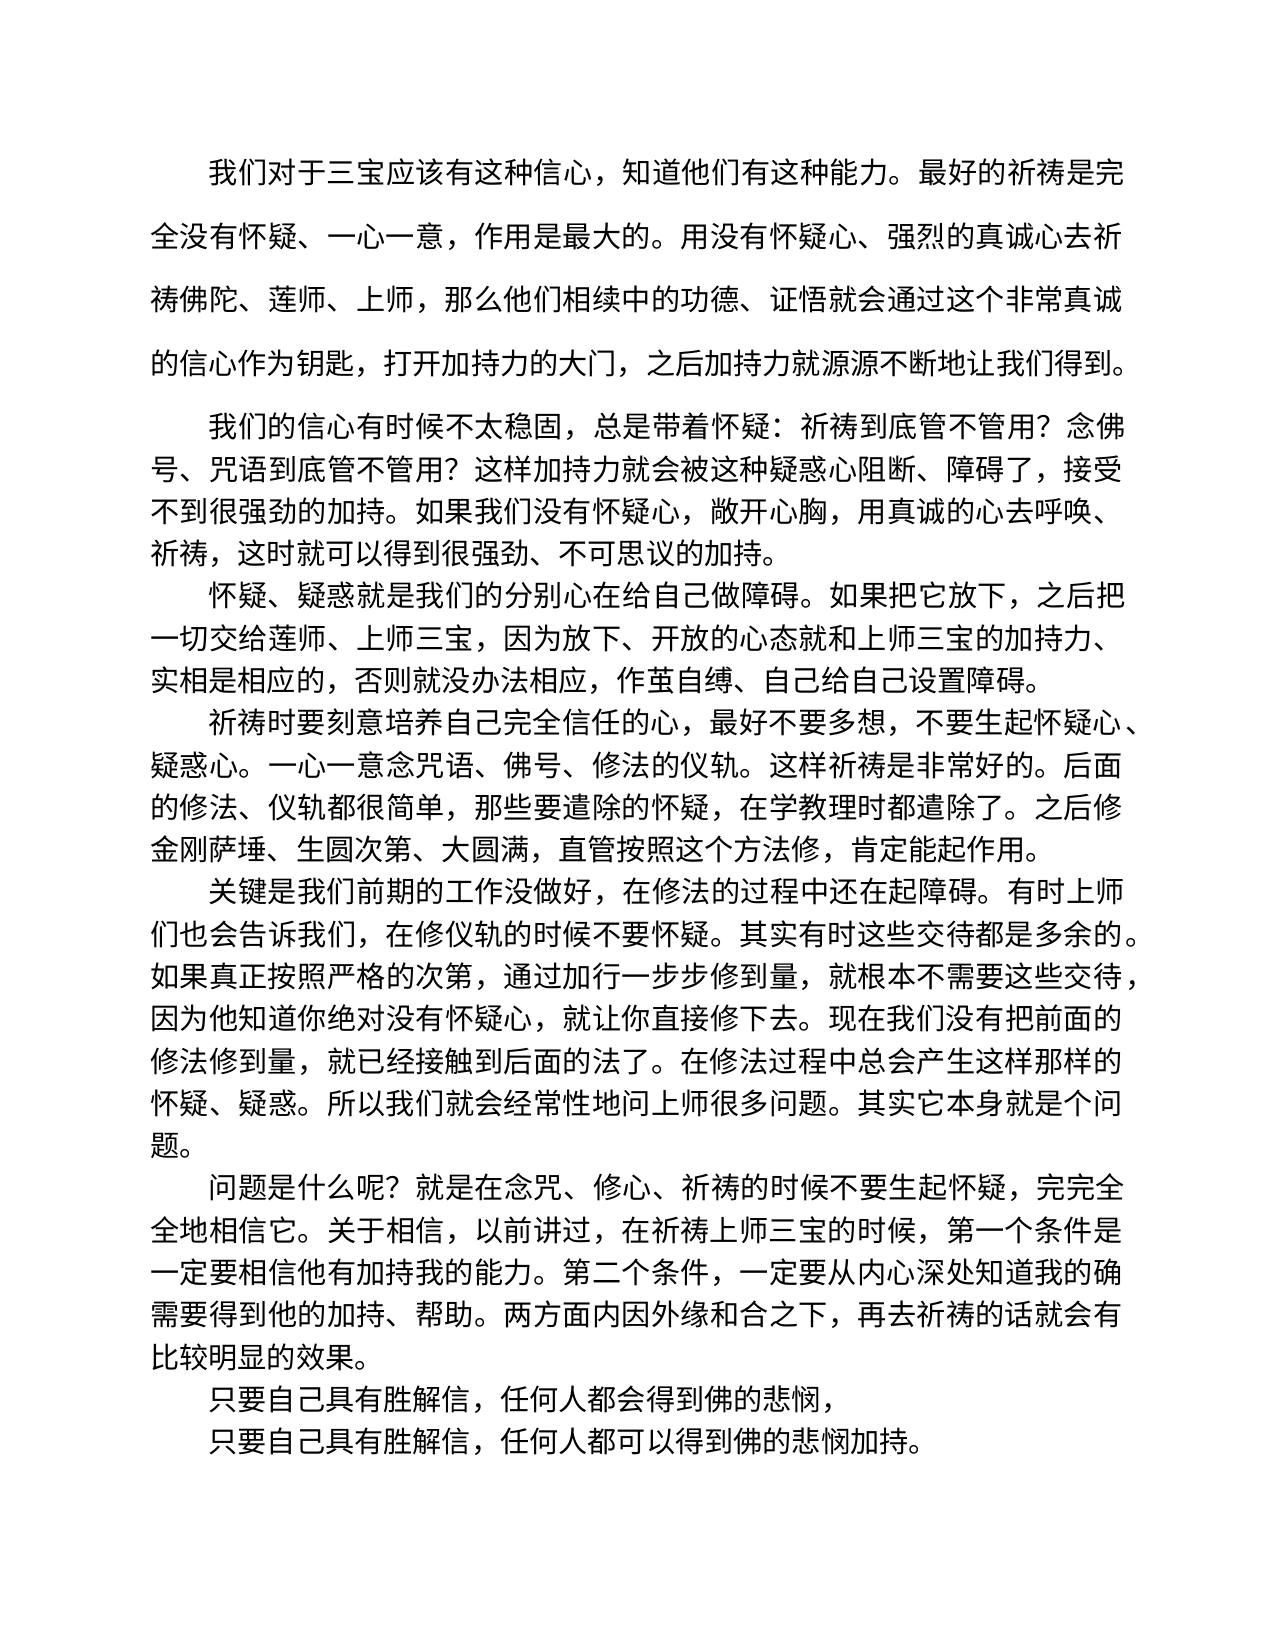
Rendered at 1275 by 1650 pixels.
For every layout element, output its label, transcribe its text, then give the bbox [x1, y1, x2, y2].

text 我们的信心有时候不太稳固，总是带着怀疑：祈祷到底管不管用？念佛号、咒语到底管不管用？这样加持力就会被这种疑惑心阻断、障碍了，接受不到很强劲的加持。如果我们没有怀疑心，敞开心胸，用真诚的心去呼唤、祈祷，这时就可以得到很强劲、不可思议的加持。 [150, 404, 1125, 573]
text 怀疑、疑惑就是我们的分别心在给自己做障碍。如果把它放下，之后把一切交给莲师、上师三宝，因为放下、开放的心态就和上师三宝的加持力、实相是相应的，否则就没办法相应，作茧自缚、自己给自己设置障碍。 [150, 573, 1125, 700]
text 关键是我们前期的工作没做好，在修法的过程中还在起障碍。有时上师们也会告诉我们，在修仪轨的时候不要怀疑。其实有时这些交待都是多余的。如果真正按照严格的次第，通过加行一步步修到量，就根本不需要这些交待，因为他知道你绝对没有怀疑心，就让你直接修下去。现在我们没有把前面的修法修到量，就已经接触到后面的法了。在修法过程中总会产生这样那样的怀疑、疑惑。所以我们就会经常性地问上师很多问题。其实它本身就是个问题。 [150, 869, 1125, 1165]
text 我们对于三宝应该有这种信心，知道他们有这种能力。最好的祈祷是完全没有怀疑、一心一意，作用是最大的。用没有怀疑心、强烈的真诚心去祈祷佛陀、莲师、上师，那么他们相续中的功德、证悟就会通过这个非常真诚的信心作为钥匙，打开加持力的大门，之后加持力就源源不断地让我们得到。 [150, 150, 1125, 383]
text 祈祷时要刻意培养自己完全信任的心，最好不要多想，不要生起怀疑心、疑惑心。一心一意念咒语、佛号、修法的仪轨。这样祈祷是非常好的。后面的修法、仪轨都很简单，那些要遣除的怀疑，在学教理时都遣除了。之后修金刚萨埵、生圆次第、大圆满，直管按照这个方法修，肯定能起作用。 [150, 700, 1125, 869]
text 只要自己具有胜解信，任何人都可以得到佛的悲悯加持。 [150, 1419, 1125, 1461]
text 只要自己具有胜解信，任何人都会得到佛的悲悯， [150, 1376, 1125, 1419]
text 问题是什么呢？就是在念咒、修心、祈祷的时候不要生起怀疑，完完全全地相信它。关于相信，以前讲过，在祈祷上师三宝的时候，第一个条件是一定要相信他有加持我的能力。第二个条件，一定要从内心深处知道我的确需要得到他的加持、帮助。两方面内因外缘和合之下，再去祈祷的话就会有比较明显的效果。 [150, 1165, 1125, 1376]
